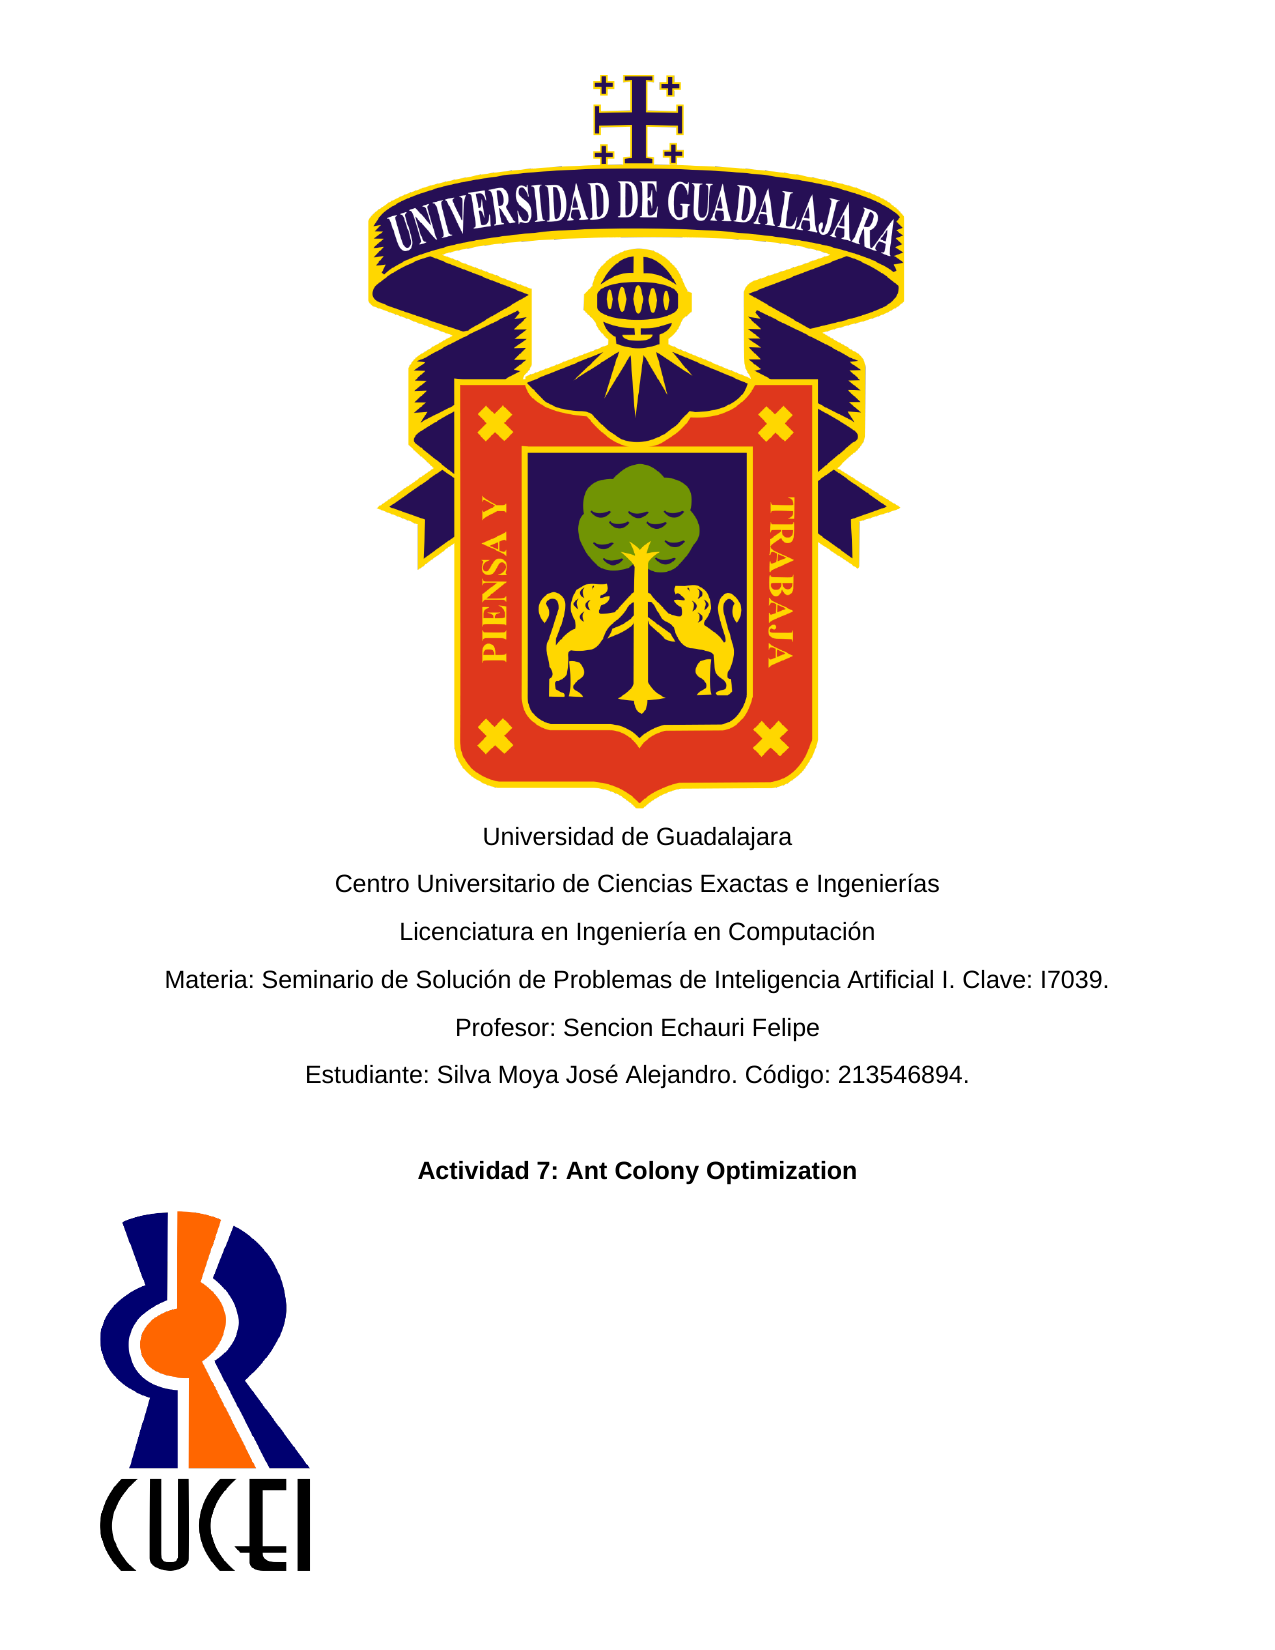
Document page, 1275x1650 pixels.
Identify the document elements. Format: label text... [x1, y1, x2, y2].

text Licenciatura en Ingeniería en Computación [75, 917, 1200, 946]
picture [93, 1208, 322, 1571]
text Materia: Seminario de Solución de Problemas de Inteligencia Artificial I. Clave: I7039. [75, 965, 1200, 993]
text Estudiante: Silva Moya José Alejandro. Código: 213546894. [75, 1060, 1200, 1089]
picture [366, 75, 904, 807]
text Universidad de Guadalajara [75, 822, 1200, 850]
text Profesor: Sencion Echauri Felipe [75, 1012, 1200, 1041]
text Centro Universitario de Ciencias Exactas e Ingenierías [75, 869, 1200, 898]
text Actividad 7: Ant Colony Optimization [75, 1156, 1200, 1184]
